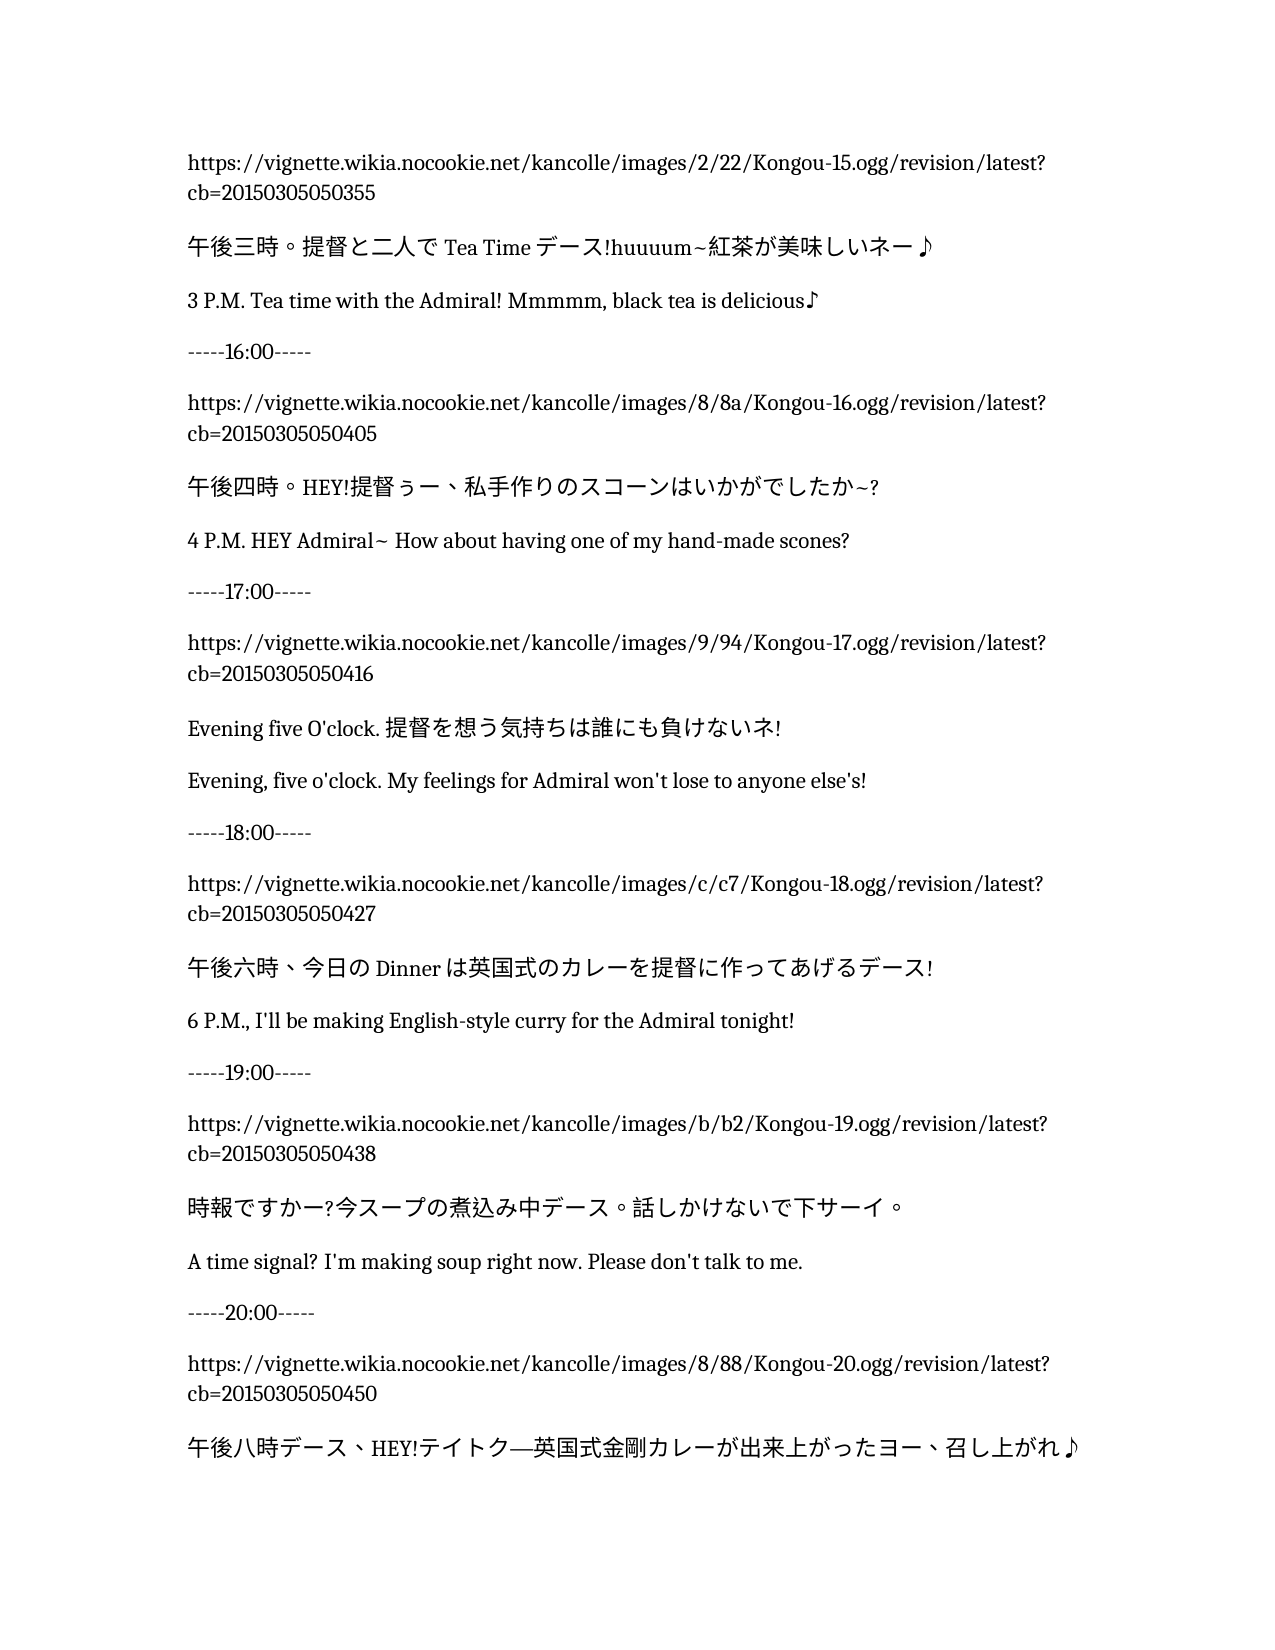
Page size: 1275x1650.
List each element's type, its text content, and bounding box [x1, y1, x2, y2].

text https://vignette.wikia.nocookie.net/kancolle/images/9/94/Kongou-17.ogg/revision/latest?cb=20150305050416 [187, 630, 1087, 687]
text Evening five O'clock. 提督を想う気持ちは誰にも負けないネ! [187, 711, 1087, 743]
text https://vignette.wikia.nocookie.net/kancolle/images/8/88/Kongou-20.ogg/revision/latest?cb=20150305050450 [187, 1351, 1087, 1407]
text -----17:00----- [187, 579, 1087, 606]
text -----19:00----- [187, 1059, 1087, 1086]
text 午後四時。HEY!提督ぅー、私手作りのスコーンはいかがでしたか~? [187, 471, 1087, 503]
text https://vignette.wikia.nocookie.net/kancolle/images/c/c7/Kongou-18.ogg/revision/latest?cb=20150305050427 [187, 870, 1087, 927]
text -----20:00----- [187, 1299, 1087, 1326]
text 4 P.M. HEY Admiral~ How about having one of my hand-made scones? [187, 528, 1087, 554]
text 午後八時デース、HEY!テイトク―英国式金剛カレーが出来上がったヨー、召し上がれ♪ [187, 1432, 1087, 1463]
text 時報ですかー?今スープの煮込み中デース。話しかけないで下サーイ。 [187, 1192, 1087, 1223]
text Evening, five o'clock. My feelings for Admiral won't lose to anyone else's! [187, 768, 1087, 794]
text https://vignette.wikia.nocookie.net/kancolle/images/8/8a/Kongou-16.ogg/revision/latest?cb=20150305050405 [187, 390, 1087, 447]
text https://vignette.wikia.nocookie.net/kancolle/images/b/b2/Kongou-19.ogg/revision/latest?cb=20150305050438 [187, 1110, 1087, 1167]
text 6 P.M., I'll be making English-style curry for the Admiral tonight! [187, 1008, 1087, 1035]
text 3 P.M. Tea time with the Admiral! Mmmmm, black tea is delicious♪ [187, 288, 1087, 314]
text 午後六時、今日のDinnerは英国式のカレーを提督に作ってあげるデース! [187, 952, 1087, 983]
text -----16:00----- [187, 339, 1087, 365]
text A time signal? I'm making soup right now. Please don't talk to me. [187, 1248, 1087, 1275]
text 午後三時。提督と二人でTea Timeデース!huuuum~紅茶が美味しいネー♪ [187, 231, 1087, 262]
text -----18:00----- [187, 819, 1087, 846]
text https://vignette.wikia.nocookie.net/kancolle/images/2/22/Kongou-15.ogg/revision/latest?cb=20150305050355 [187, 150, 1087, 207]
